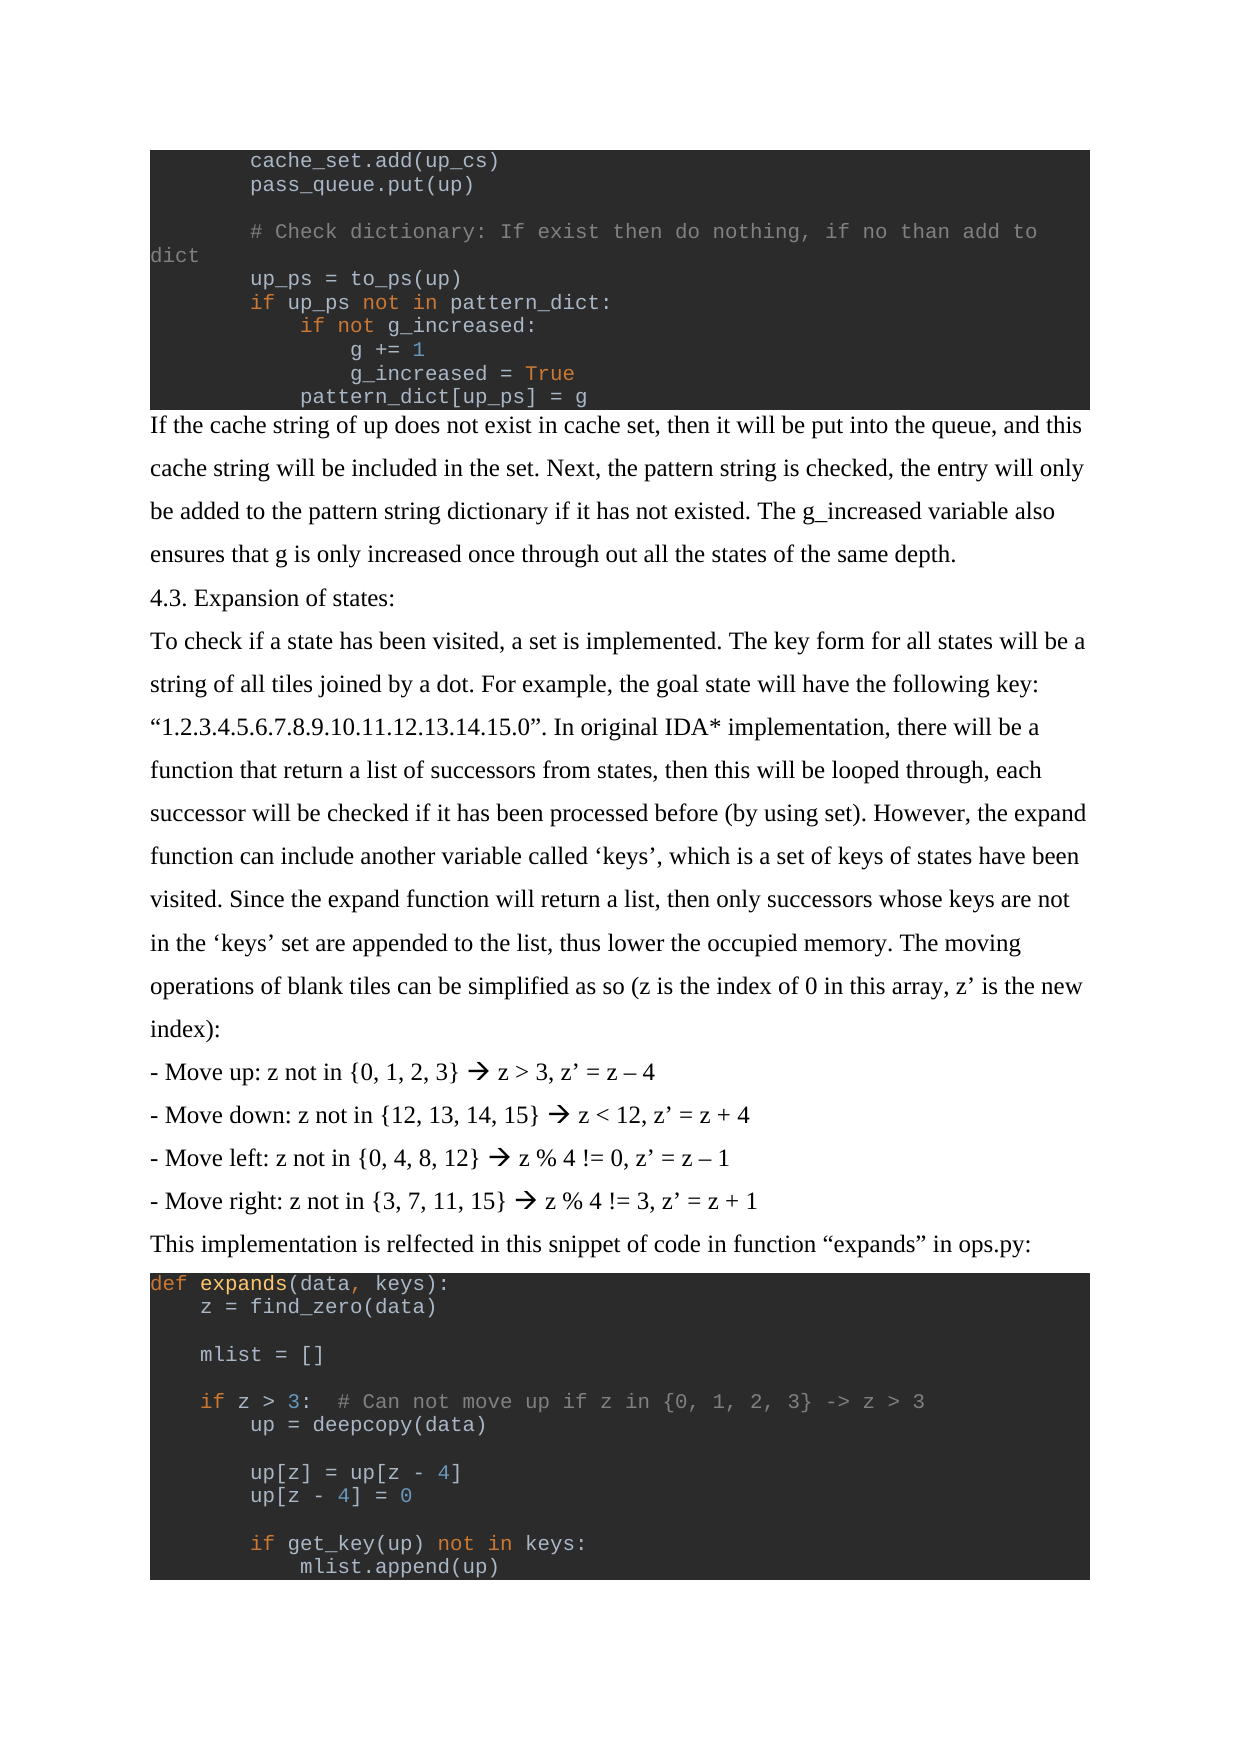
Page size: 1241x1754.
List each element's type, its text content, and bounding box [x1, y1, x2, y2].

text 4.3. Expansion of states: [150, 583, 1090, 611]
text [150, 150, 1090, 410]
text This implementation is relfected in this snippet of code in function “expands” in ops.py: [150, 1229, 1090, 1258]
text def expands(data, keys): z = find_zero(data) mlist = [] if z > 3: # Can not move up if z in {0, 1, 2, 3} -> z > 3 up = deepcopy(data) up[z] = up[z - 4] up[z - 4] = 0 if get_key(up) not in keys: mlist.append(up) [150, 1273, 1090, 1580]
text - Move right: z not in {3, 7, 11, 15} z % 4 != 3, z’ = z + 1 [150, 1186, 1090, 1215]
text - Move down: z not in {12, 13, 14, 15} z < 12, z’ = z + 4 [150, 1100, 1090, 1129]
text - Move up: z not in {0, 1, 2, 3} z > 3, z’ = z – 4 [150, 1057, 1090, 1086]
text - Move left: z not in {0, 4, 8, 12} z % 4 != 0, z’ = z – 1 [150, 1143, 1090, 1172]
text If the cache string of up does not exist in cache set, then it will be put into the queue, and this cache string will be included in the set. Next, the pattern string is checked, the entry will only be added to the pattern string dictionary if it has not existed. The g_increased variable also ensures that g is only increased once through out all the states of the same depth. [150, 410, 1090, 568]
text To check if a state has been visited, a set is implemented. The key form for all states will be a string of all tiles joined by a dot. For example, the goal state will have the following key: “1.2.3.4.5.6.7.8.9.10.11.12.13.14.15.0”. In original IDA* implementation, there will be a function that return a list of successors from states, then this will be looped through, each successor will be checked if it has been processed before (by using set). However, the expand function can include another variable called ‘keys’, which is a set of keys of states have been visited. Since the expand function will return a list, then only successors whose keys are not in the ‘keys’ set are appended to the list, thus lower the occupied memory. The moving operations of blank tiles can be simplified as so (z is the index of 0 in this array, z’ is the new index): [150, 626, 1090, 1043]
